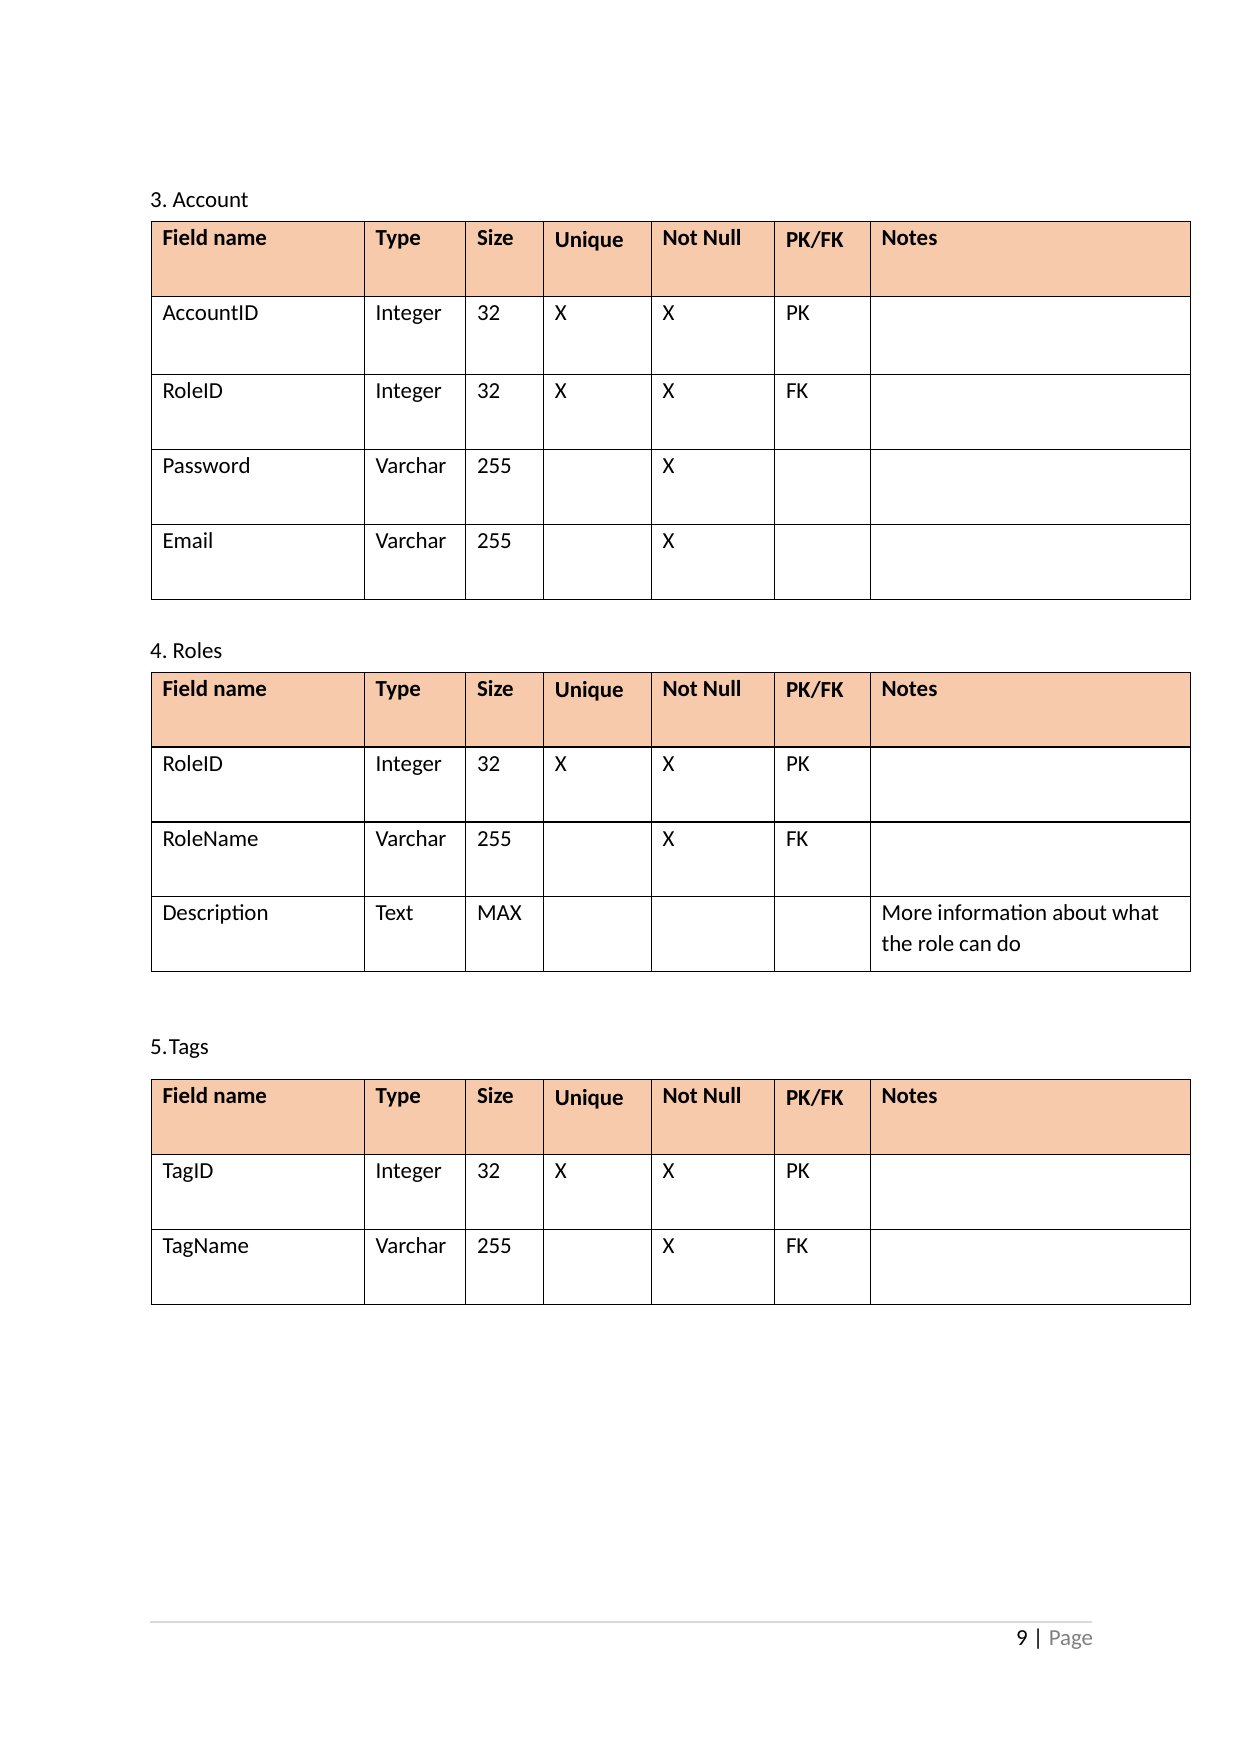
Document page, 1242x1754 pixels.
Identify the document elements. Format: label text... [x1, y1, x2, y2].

table_cell X [652, 297, 774, 374]
table_cell 32 [466, 1155, 543, 1229]
table_cell FK [775, 375, 870, 449]
table_cell X [544, 297, 651, 374]
table_cell 255 [466, 450, 543, 524]
table_cell Description [152, 897, 364, 971]
table_cell [544, 897, 651, 971]
table_cell More information about what the role can do [871, 897, 1190, 971]
table_header PK/FK [775, 222, 870, 296]
table_cell PK [775, 297, 870, 374]
table_cell X [652, 823, 774, 896]
table_cell Email [152, 525, 364, 599]
table_cell X [652, 525, 774, 599]
table_header Size [466, 673, 543, 746]
table_cell 255 [466, 1230, 543, 1304]
text 3. Account [150, 186, 1092, 214]
table_cell [775, 450, 870, 524]
table_header Not Null [652, 1080, 774, 1154]
table_cell PK [775, 1155, 870, 1229]
table_cell X [652, 375, 774, 449]
table_cell TagName [152, 1230, 364, 1304]
table_header Size [466, 1080, 543, 1154]
table_cell Varchar [365, 525, 465, 599]
table_header Type [365, 222, 465, 296]
table_header Type [365, 1080, 465, 1154]
table_cell 32 [466, 748, 543, 821]
table_header Unique [544, 1080, 651, 1154]
table_cell [544, 525, 651, 599]
table_cell [652, 897, 774, 971]
table_header Field name [152, 222, 364, 296]
table_header Size [466, 222, 543, 296]
table_cell Integer [365, 1155, 465, 1229]
table_cell Varchar [365, 1230, 465, 1304]
table_cell [871, 823, 1190, 896]
table_cell FK [775, 823, 870, 896]
table_header Notes [871, 673, 1190, 746]
table_cell 255 [466, 525, 543, 599]
table_cell X [652, 748, 774, 821]
table_cell Varchar [365, 450, 465, 524]
table_header Type [365, 673, 465, 746]
table_cell MAX [466, 897, 543, 971]
table_cell PK [775, 748, 870, 821]
table_cell 255 [466, 823, 543, 896]
table_header Field name [152, 673, 364, 746]
table_cell [871, 748, 1190, 821]
table_cell 32 [466, 297, 543, 374]
table_header Notes [871, 222, 1190, 296]
table_header PK/FK [775, 1080, 870, 1154]
table_cell X [652, 450, 774, 524]
table_header Not Null [652, 222, 774, 296]
table_cell Integer [365, 748, 465, 821]
table_cell AccountID [152, 297, 364, 374]
table_cell [871, 450, 1190, 524]
table_header Field name [152, 1080, 364, 1154]
table_header Unique [544, 673, 651, 746]
table_cell [871, 525, 1190, 599]
table_cell [871, 1230, 1190, 1304]
table_cell [775, 525, 870, 599]
list Tags [150, 1032, 1092, 1060]
table_cell RoleName [152, 823, 364, 896]
table_cell Integer [365, 297, 465, 374]
table_cell [544, 450, 651, 524]
table_cell TagID [152, 1155, 364, 1229]
table_cell [871, 297, 1190, 374]
table_cell [871, 375, 1190, 449]
table_cell Integer [365, 375, 465, 449]
table_cell [871, 1155, 1190, 1229]
table_cell X [544, 1155, 651, 1229]
table_cell [544, 1230, 651, 1304]
table_cell RoleID [152, 748, 364, 821]
table_cell X [652, 1230, 774, 1304]
table_header Not Null [652, 673, 774, 746]
table_cell [775, 897, 870, 971]
table_cell X [544, 375, 651, 449]
table_cell [544, 823, 651, 896]
table_cell 32 [466, 375, 543, 449]
text 4. Roles [150, 636, 1092, 664]
table_header Unique [544, 222, 651, 296]
table_cell X [652, 1155, 774, 1229]
table_header Notes [871, 1080, 1190, 1154]
table_cell RoleID [152, 375, 364, 449]
table_cell Password [152, 450, 364, 524]
table_cell Text [365, 897, 465, 971]
table_cell Varchar [365, 823, 465, 896]
table_header PK/FK [775, 673, 870, 746]
table_cell X [544, 748, 651, 821]
table_cell FK [775, 1230, 870, 1304]
